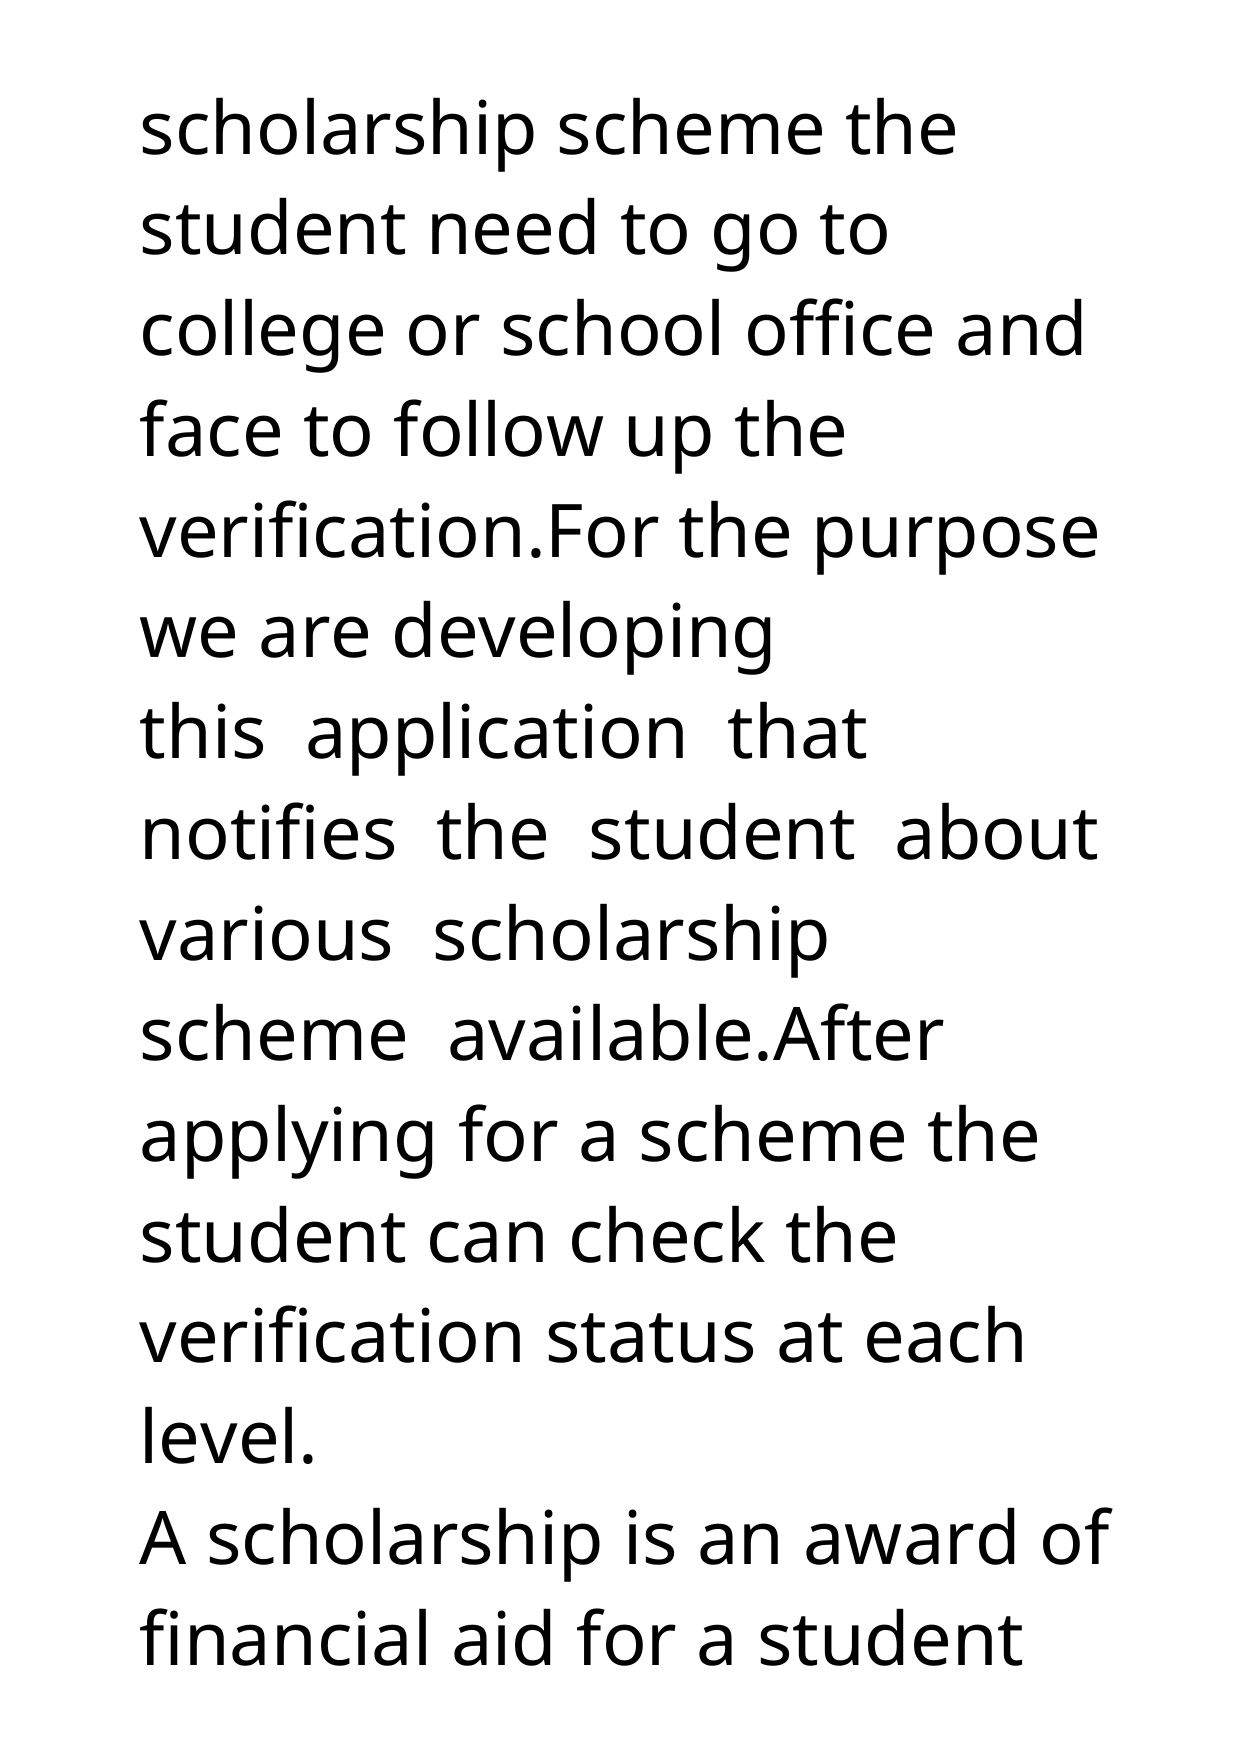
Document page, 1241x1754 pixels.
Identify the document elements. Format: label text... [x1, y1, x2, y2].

text A scholarship is an award of financial aid for a student to further their education. Scholarship are [139, 1485, 1115, 1687]
text college or school office and face to follow up the verification.For the purpose we are developing [139, 276, 1115, 679]
text scholarship and training programs.To apply for a scholarship scheme the student need to go to [139, 75, 1115, 276]
text applying for a scheme the student can check the verification status at each level. [139, 1082, 1115, 1485]
text this application that notifies the student about various scholarship scheme available.After [139, 679, 1115, 1082]
